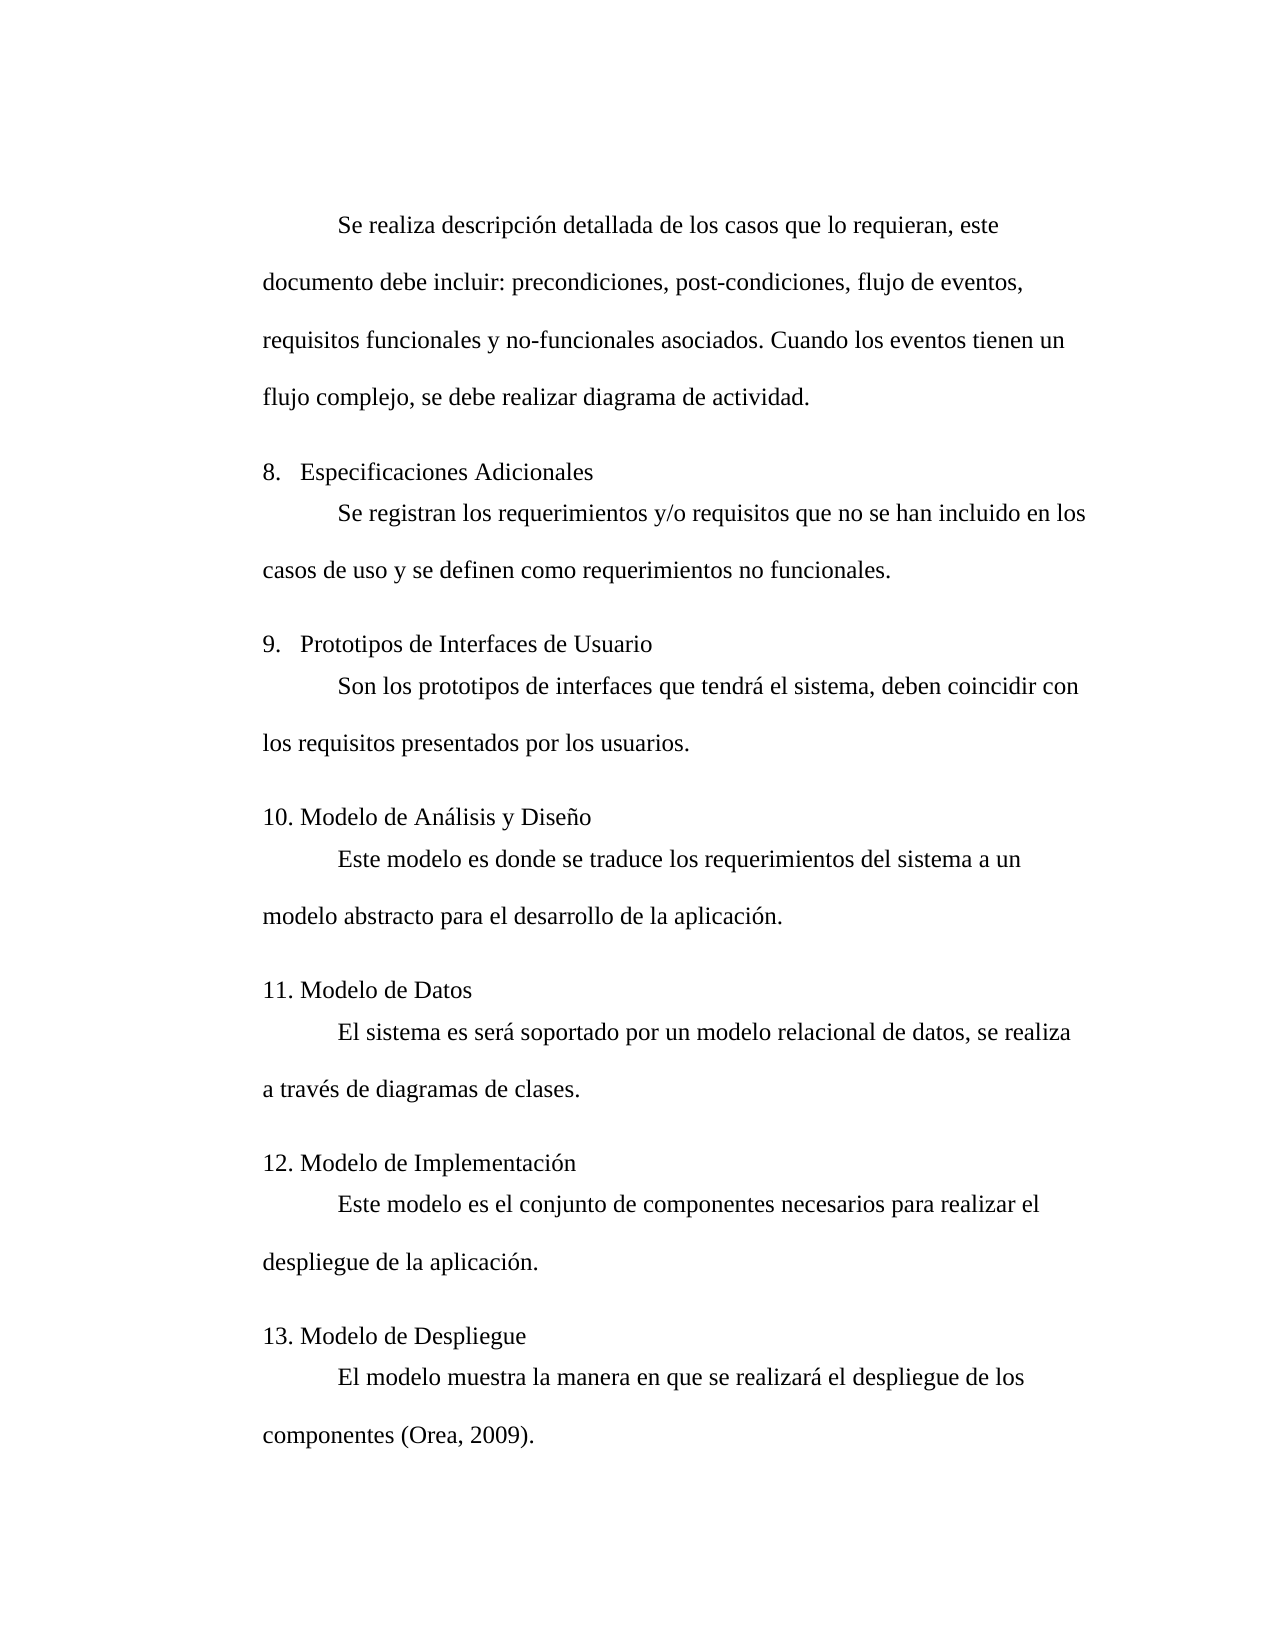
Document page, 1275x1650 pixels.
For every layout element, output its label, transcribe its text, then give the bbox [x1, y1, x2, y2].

text Este modelo es donde se traduce los requerimientos del sistema a un modelo abstracto para el desarrollo de la aplicación. [262, 844, 1087, 930]
text Son los prototipos de interfaces que tendrá el sistema, deben coincidir con los requisitos presentados por los usuarios. [262, 671, 1087, 757]
text Se registran los requerimientos y/o requisitos que no se han incluido en los casos de uso y se definen como requerimientos no funcionales. [262, 498, 1087, 584]
text Se realiza descripción detallada de los casos que lo requieran, este documento debe incluir: precondiciones, post-condiciones, flujo de eventos, requisitos funcionales y no-funcionales asociados. Cuando los eventos tienen un flujo complejo, se debe realizar diagrama de actividad. [262, 210, 1087, 411]
text El modelo muestra la manera en que se realizará el despliegue de los componentes. [262, 1362, 1087, 1449]
list Prototipos de Interfaces de Usuario [262, 629, 1087, 658]
text El sistema es será soportado por un modelo relacional de datos, se realiza a través de diagramas de clases. [262, 1017, 1087, 1103]
list Especificaciones Adicionales [262, 457, 1087, 485]
list Modelo de Despliegue [262, 1321, 1087, 1350]
list Modelo de Análisis y Diseño [262, 802, 1087, 831]
list Modelo de Implementación [262, 1148, 1087, 1177]
text Este modelo es el conjunto de componentes necesarios para realizar el despliegue de la aplicación. [262, 1189, 1087, 1276]
list Modelo de Datos [262, 975, 1087, 1004]
